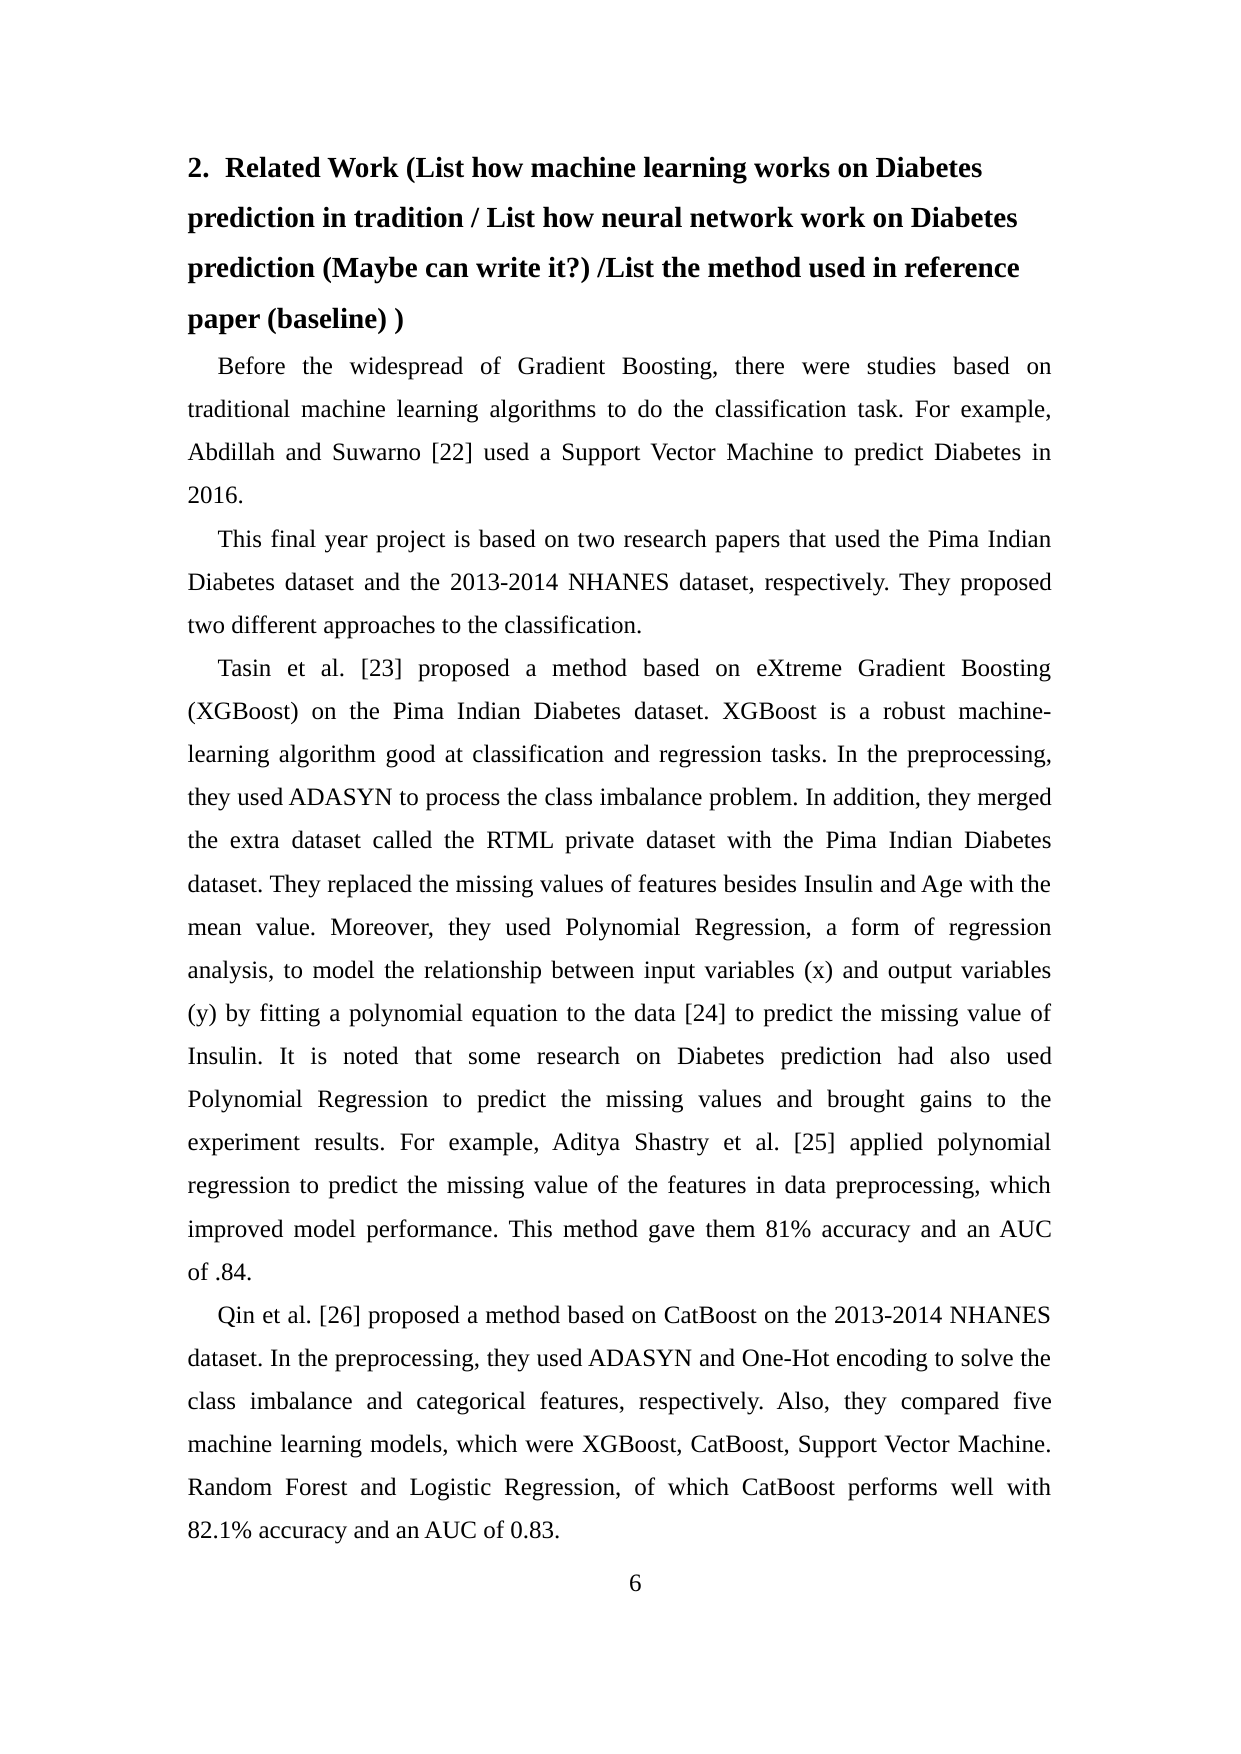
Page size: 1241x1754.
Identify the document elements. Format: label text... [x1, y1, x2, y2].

text Tasin et al. [23] proposed a method based on eXtreme Gradient Boosting (XGBoost) on the Pima Indian Diabetes dataset. XGBoost is a robust machine-learning algorithm good at classification and regression tasks. In the preprocessing, they used ADASYN to process the class imbalance problem. In addition, they merged the extra dataset called the RTML private dataset with the Pima Indian Diabetes dataset. They replaced the missing values of features besides Insulin and Age with the mean value. Moreover, they used Polynomial Regression, a form of regression analysis, to model the relationship between input variables (x) and output variables (y) by fitting a polynomial equation to the data [24] to predict the missing value of Insulin. It is noted that some research on Diabetes prediction had also used Polynomial Regression to predict the missing values and brought gains to the experiment results. For example, Aditya Shastry et al. [25] applied polynomial regression to predict the missing value of the features in data preprocessing, which improved model performance. This method gave them 81% accuracy and an AUC of .84. [187, 653, 1053, 1286]
text Before the widespread of Gradient Boosting, there were studies based on traditional machine learning algorithms to do the classification task. For example, Abdillah and Suwarno [22] used a Support Vector Machine to predict Diabetes in 2016. [187, 351, 1053, 509]
subtitle Related Work (List how machine learning works on Diabetes prediction in tradition / List how neural network work on Diabetes prediction (Maybe can write it?) /List the method used in reference paper (baseline) ) [187, 150, 1053, 334]
text This final year project is based on two research papers that used the Pima Indian Diabetes dataset and the 2013-2014 NHANES dataset, respectively. They proposed two different approaches to the classification. [187, 524, 1053, 639]
text Qin et al. [26] proposed a method based on CatBoost on the 2013-2014 NHANES dataset. In the preprocessing, they used ADASYN and One-Hot encoding to solve the class imbalance and categorical features, respectively. Also, they compared five machine learning models, which were XGBoost, CatBoost, Support Vector Machine. Random Forest and Logistic Regression, of which CatBoost performs well with 82.1% accuracy and an AUC of 0.83. [187, 1300, 1053, 1544]
